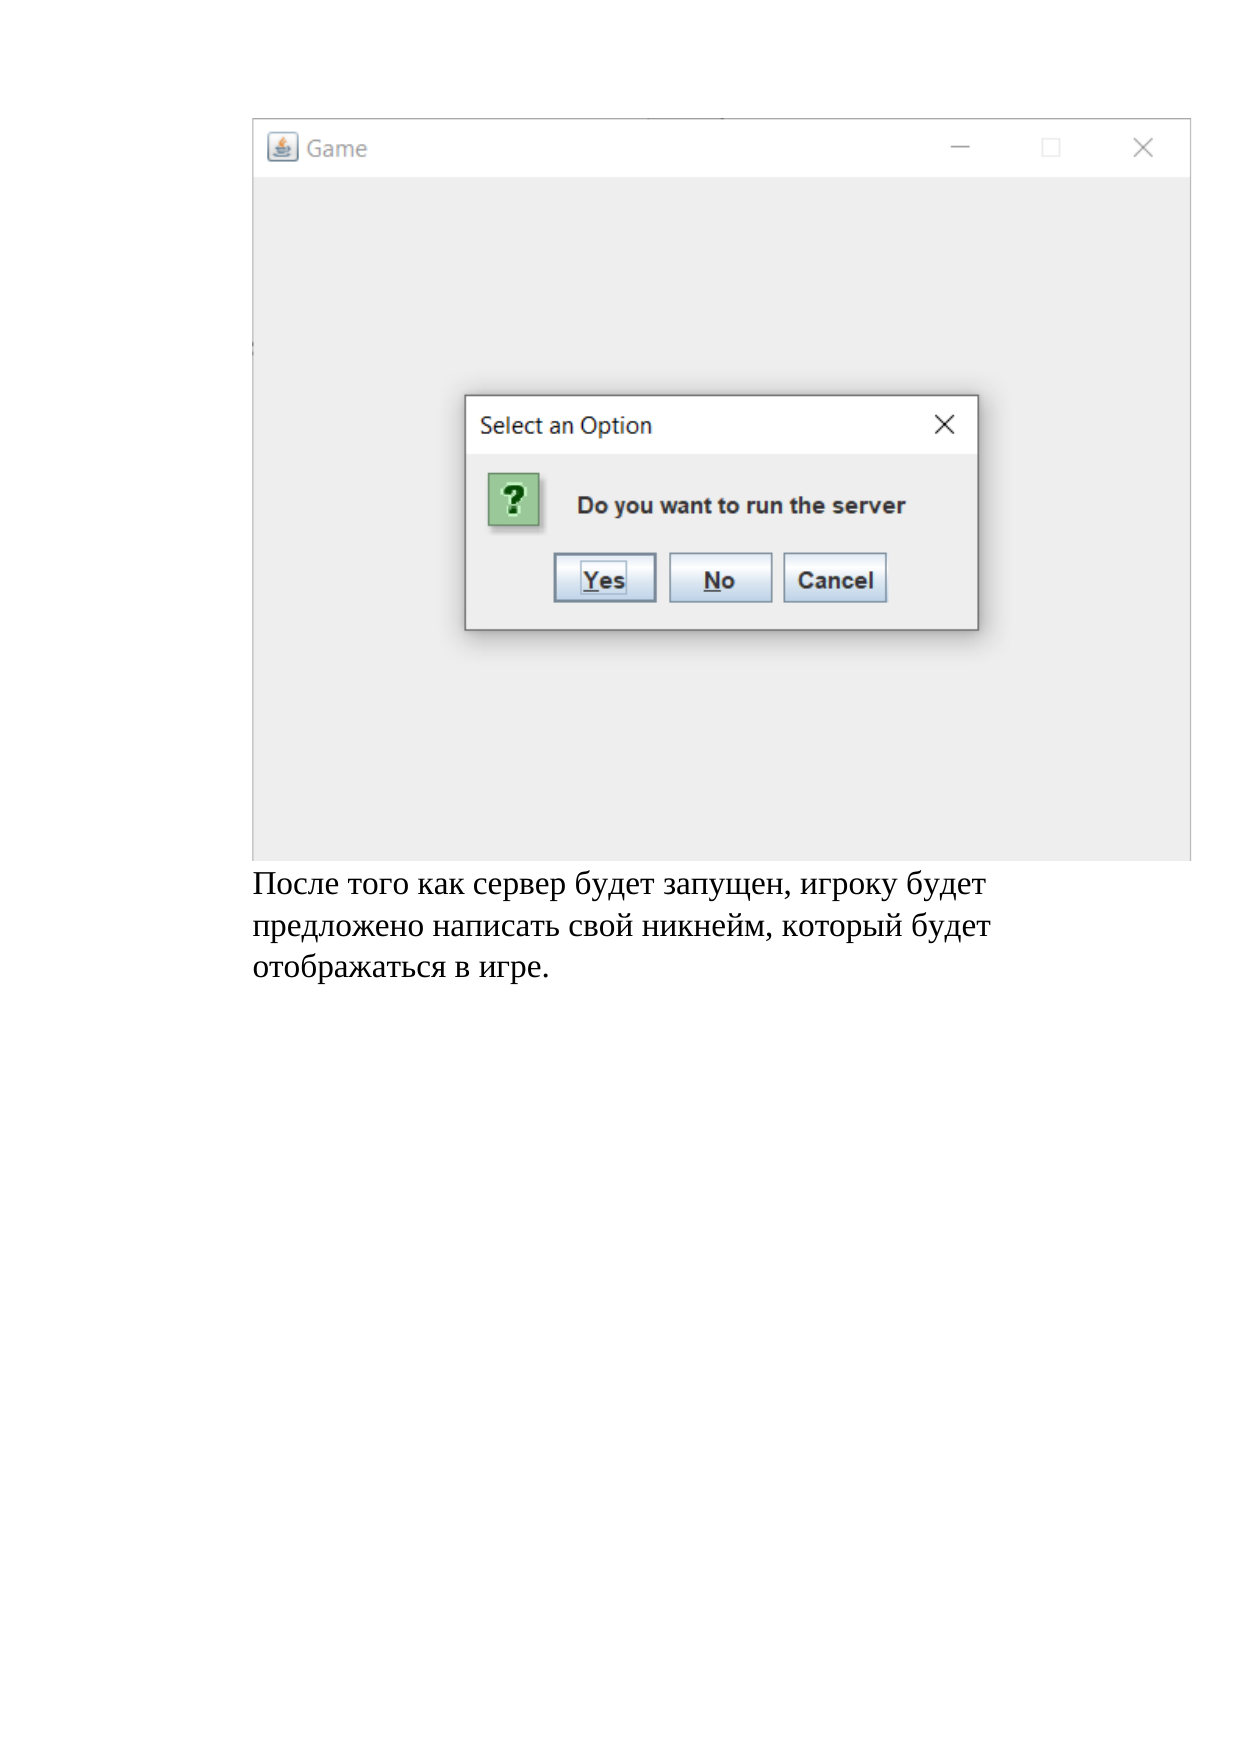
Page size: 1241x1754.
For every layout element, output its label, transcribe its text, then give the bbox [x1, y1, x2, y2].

picture [252, 118, 1192, 861]
